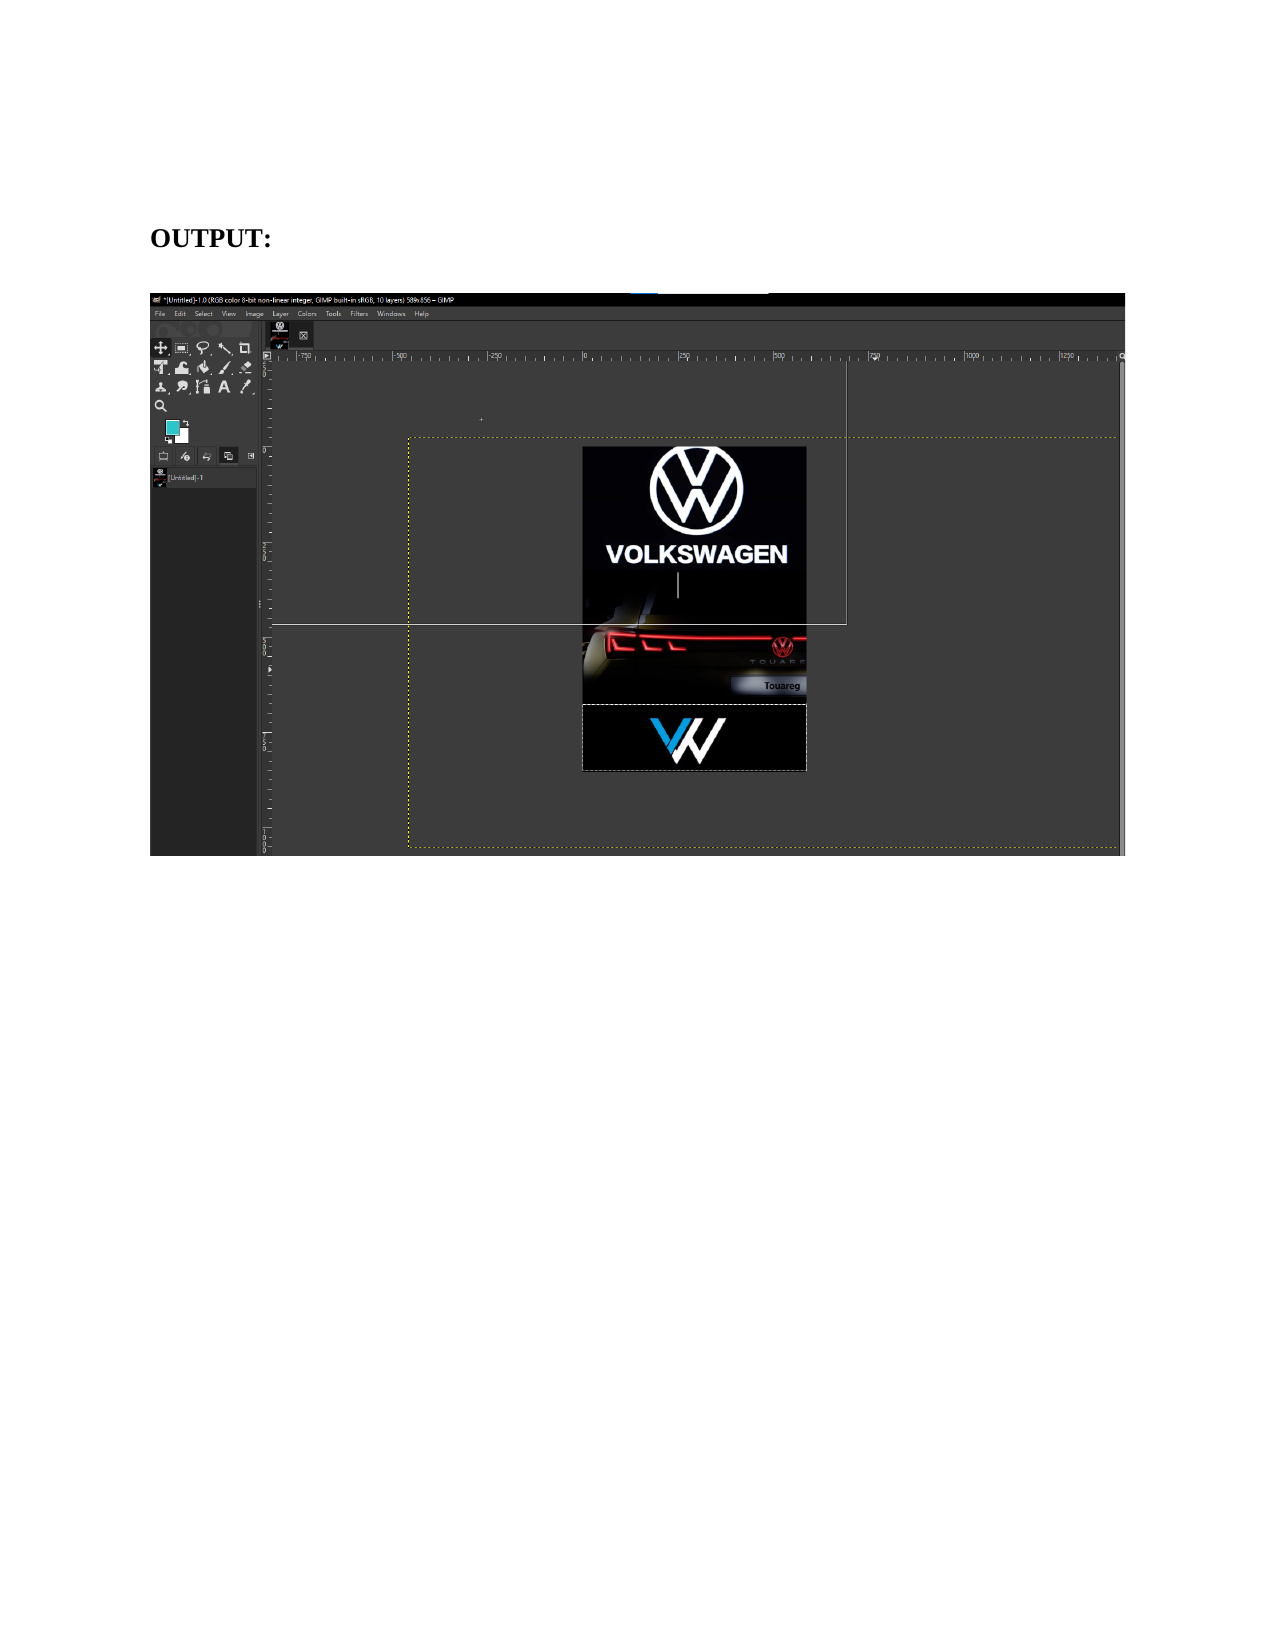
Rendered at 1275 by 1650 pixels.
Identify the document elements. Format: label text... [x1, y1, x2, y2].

picture [150, 293, 1125, 856]
text OUTPUT: [150, 222, 1125, 253]
